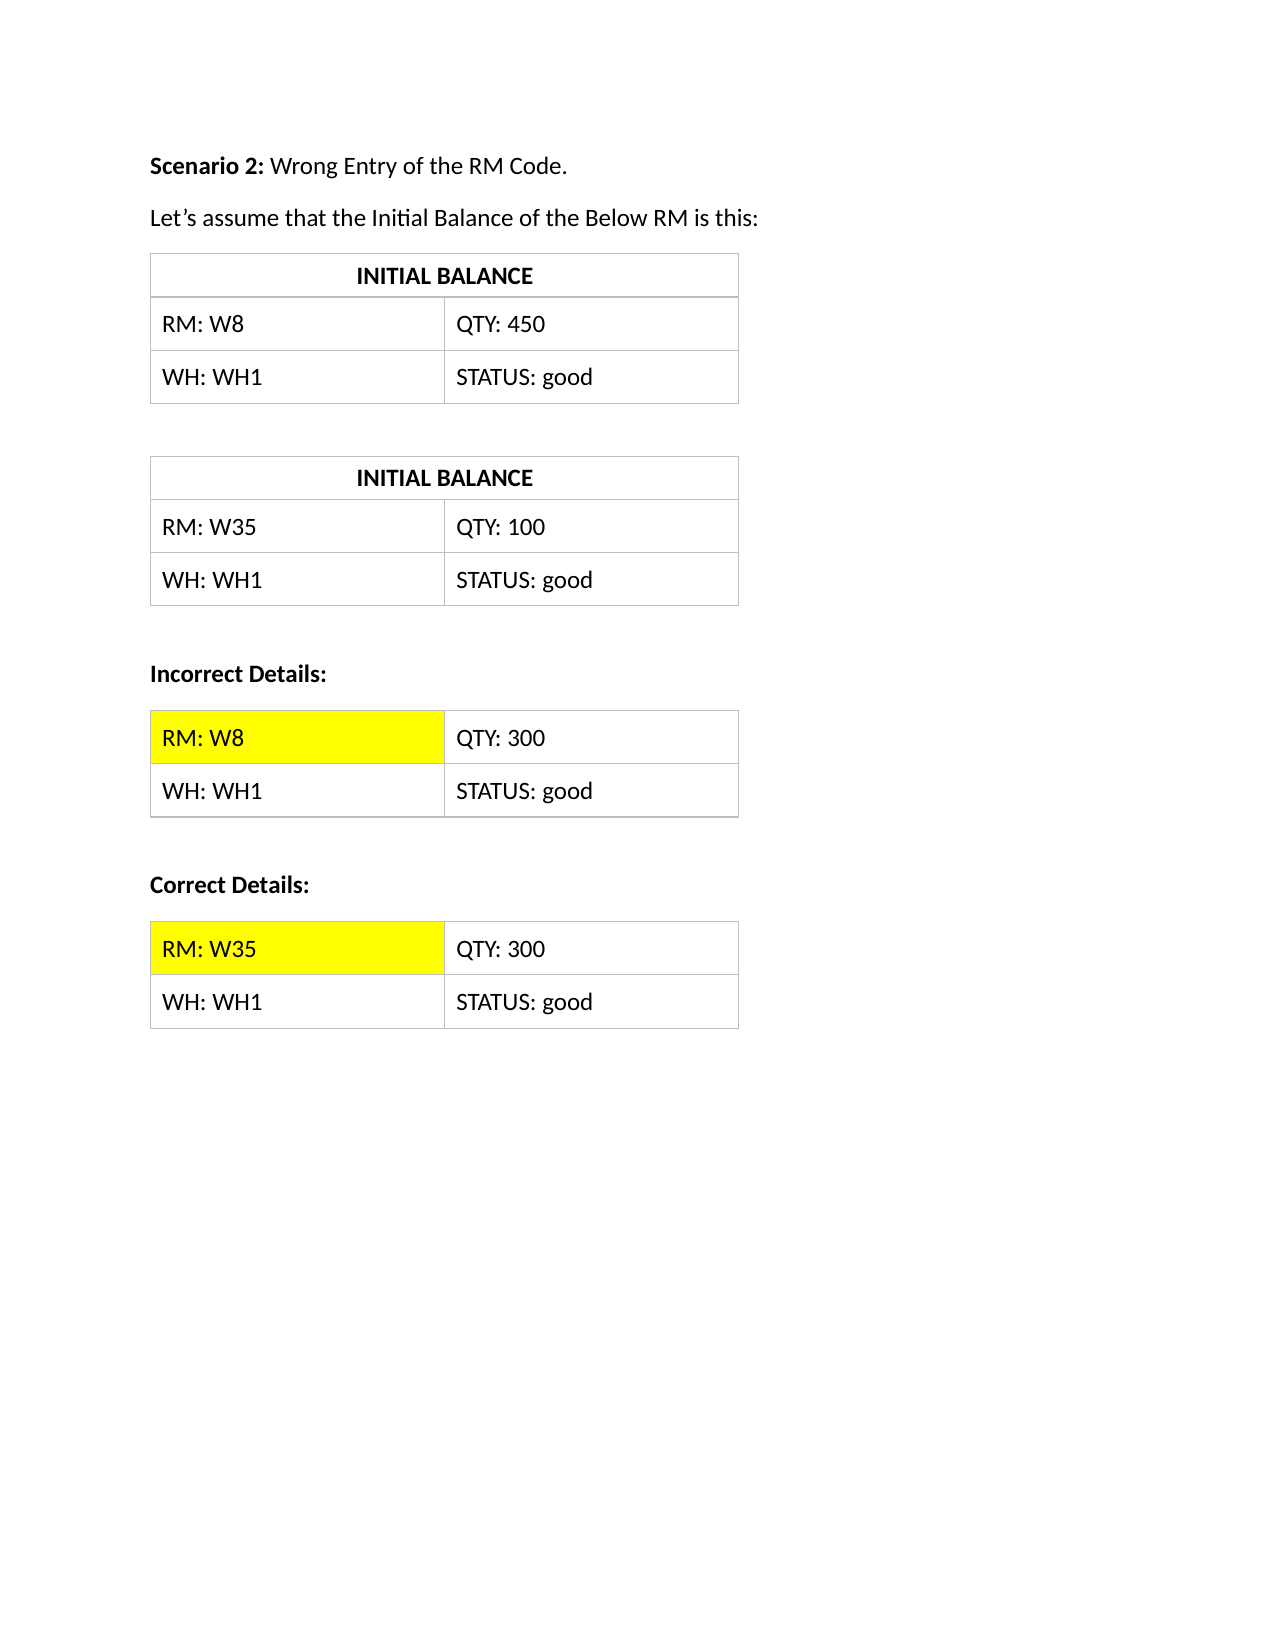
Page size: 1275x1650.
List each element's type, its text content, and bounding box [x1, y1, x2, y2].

table_header QTY: 300 [445, 922, 738, 974]
table_header INITIAL BALANCE [151, 457, 738, 499]
text Incorrect Details: [150, 658, 1125, 689]
table_cell STATUS: good [445, 764, 738, 816]
text Correct Details: [150, 869, 1125, 900]
text Scenario 2: Wrong Entry of the RM Code. [150, 150, 1125, 181]
text Let’s assume that the Initial Balance of the Below RM is this: [150, 202, 1125, 232]
table_header RM: W35 [151, 922, 444, 974]
table_header RM: W8 [151, 711, 444, 763]
table_cell WH: WH1 [151, 351, 444, 403]
table_header QTY: 300 [445, 711, 738, 763]
table_cell WH: WH1 [151, 553, 444, 605]
table_header INITIAL BALANCE [151, 254, 738, 296]
table_cell RM: W35 [151, 500, 444, 552]
table_cell WH: WH1 [151, 975, 444, 1027]
table_cell STATUS: good [445, 553, 738, 605]
table_cell WH: WH1 [151, 764, 444, 816]
table_cell QTY: 450 [445, 298, 738, 350]
table_cell STATUS: good [445, 975, 738, 1027]
table_cell QTY: 100 [445, 500, 738, 552]
table_cell STATUS: good [445, 351, 738, 403]
table_cell RM: W8 [151, 298, 444, 350]
